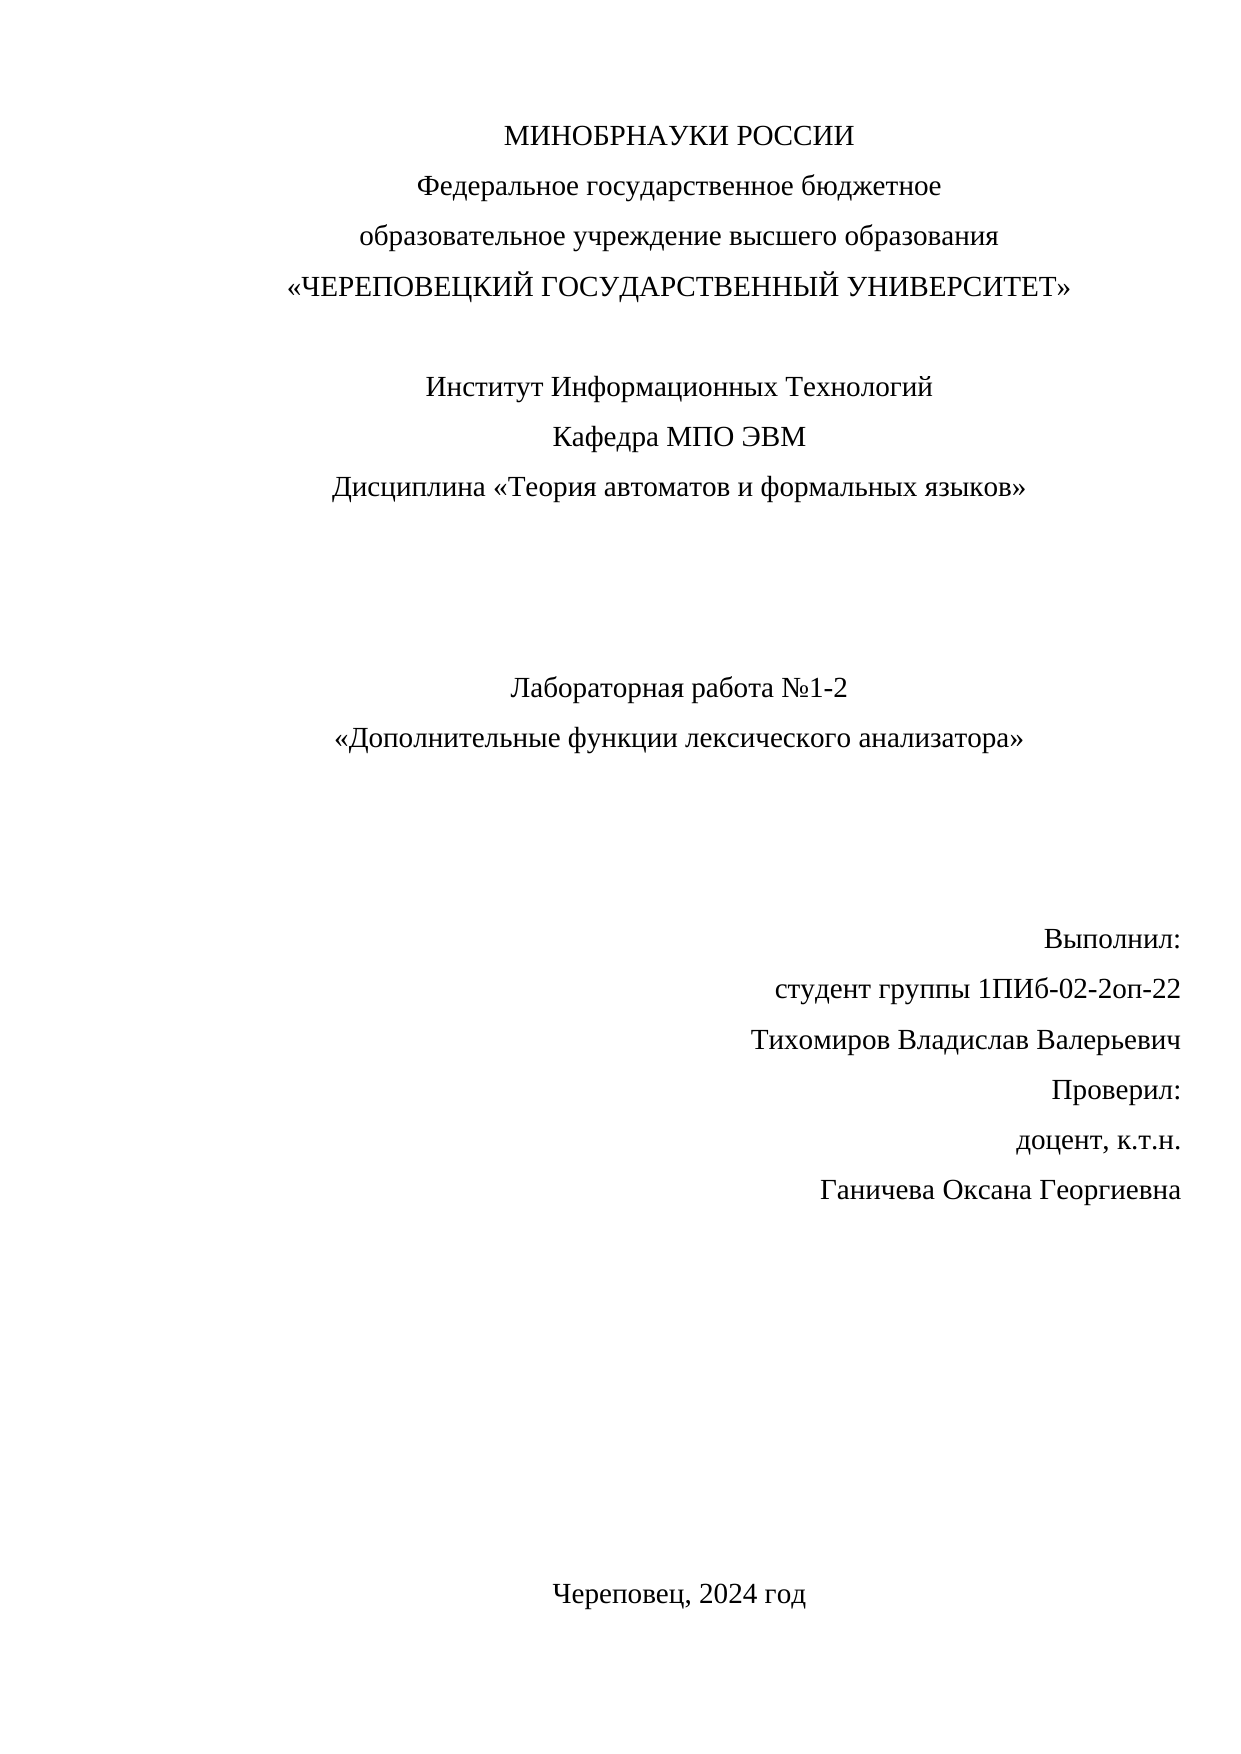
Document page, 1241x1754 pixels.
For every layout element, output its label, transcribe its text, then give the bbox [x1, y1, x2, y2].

text МИНОБРНАУКИ РОССИИ [177, 118, 1181, 152]
text «Дополнительные функции лексического анализатора» [177, 721, 1181, 754]
text Лабораторная работа №1-2 [177, 670, 1181, 704]
text Дисциплина «Теория автоматов и формальных языков» [177, 469, 1181, 503]
text Тихомиров Владислав Валерьевич [177, 1022, 1181, 1055]
text Выполнил: [177, 921, 1181, 955]
text «ЧЕРЕПОВЕЦКИЙ ГОСУДАРСТВЕННЫЙ УНИВЕРСИТЕТ» [177, 269, 1181, 302]
text Череповец, 2024 год [177, 1576, 1181, 1610]
text Проверил: [177, 1072, 1181, 1106]
text Ганичева Оксана Георгиевна [177, 1172, 1181, 1206]
text Кафедра МПО ЭВМ [177, 419, 1181, 453]
text образовательное учреждение высшего образования [177, 218, 1181, 252]
text Институт Информационных Технологий [177, 369, 1181, 403]
text Федеральное государственное бюджетное [177, 168, 1181, 202]
text студент группы 1ПИб-02-2оп-22 [177, 972, 1181, 1005]
text доцент, к.т.н. [177, 1122, 1181, 1156]
